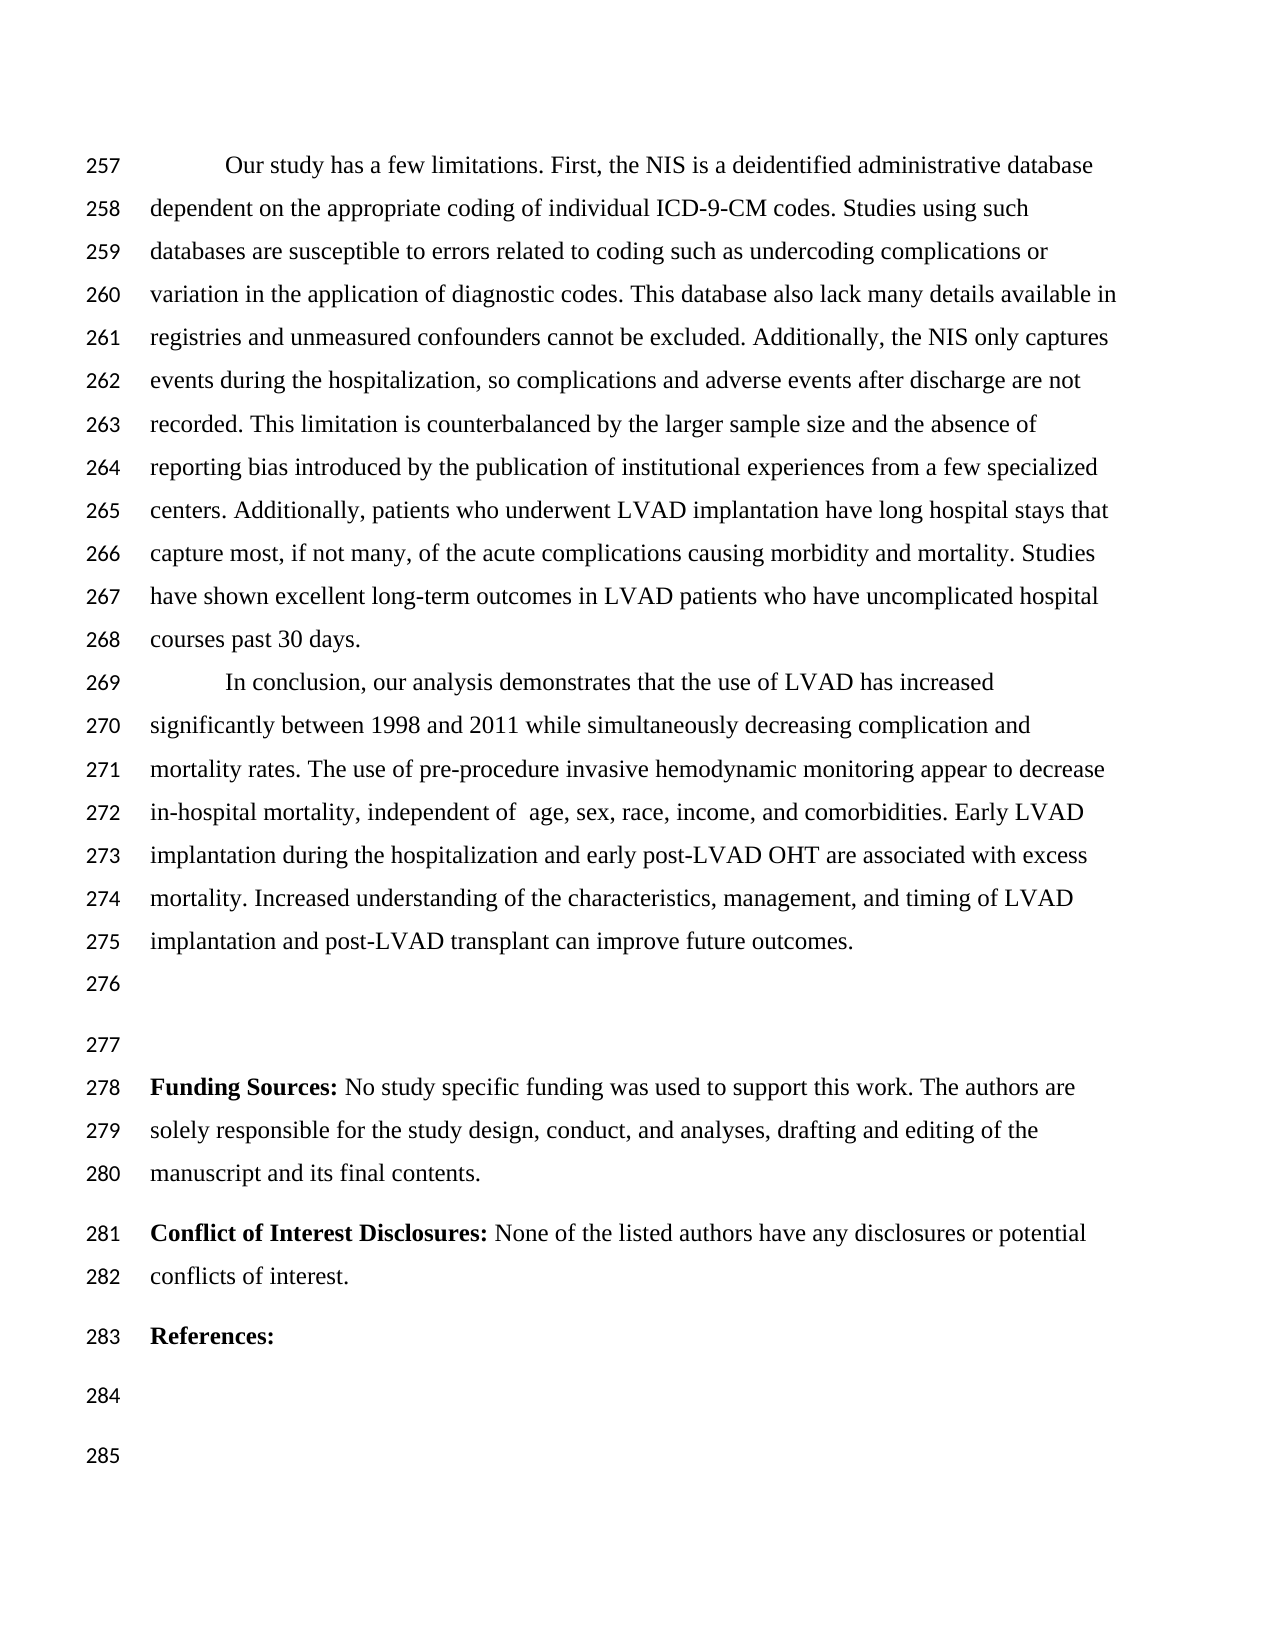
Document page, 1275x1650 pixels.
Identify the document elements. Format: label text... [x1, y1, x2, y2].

text Our study has a few limitations. First, the NIS is a deidentified administrative database dependent on the appropriate coding of individual ICD-9-CM codes. Studies using such databases are susceptible to errors related to coding such as undercoding complications or variation in the application of diagnostic codes. This database also lack many details available in registries and unmeasured confounders cannot be excluded. Additionally, the NIS only captures events during the hospitalization, so complications and adverse events after discharge are not recorded. This limitation is counterbalanced by the larger sample size and the absence of reporting bias introduced by the publication of institutional experiences from a few specialized centers. Additionally, patients who underwent LVAD implantation have long hospital stays that capture most, if not many, of the acute complications causing morbidity and mortality. Studies have shown excellent long-term outcomes in LVAD patients who have uncomplicated hospital courses past 30 days. [150, 150, 1125, 653]
text In conclusion, our analysis demonstrates that the use of LVAD has increased significantly between 1998 and 2011 while simultaneously decreasing complication and mortality rates. The use of pre-procedure invasive hemodynamic monitoring appear to decrease in-hospital mortality, independent of age, sex, race, income, and comorbidities. Early LVAD implantation during the hospitalization and early post-LVAD OHT are associated with excess mortality. Increased understanding of the characteristics, management, and timing of LVAD implantation and post-LVAD transplant can improve future outcomes. [150, 667, 1125, 955]
text Conflict of Interest Disclosures: None of the listed authors have any disclosures or potential conflicts of interest. [150, 1218, 1125, 1290]
text Funding Sources: No study specific funding was used to support this work. The authors are solely responsible for the study design, conduct, and analyses, drafting and editing of the manuscript and its final contents. [150, 1029, 1125, 1187]
text References: [150, 1321, 1125, 1350]
